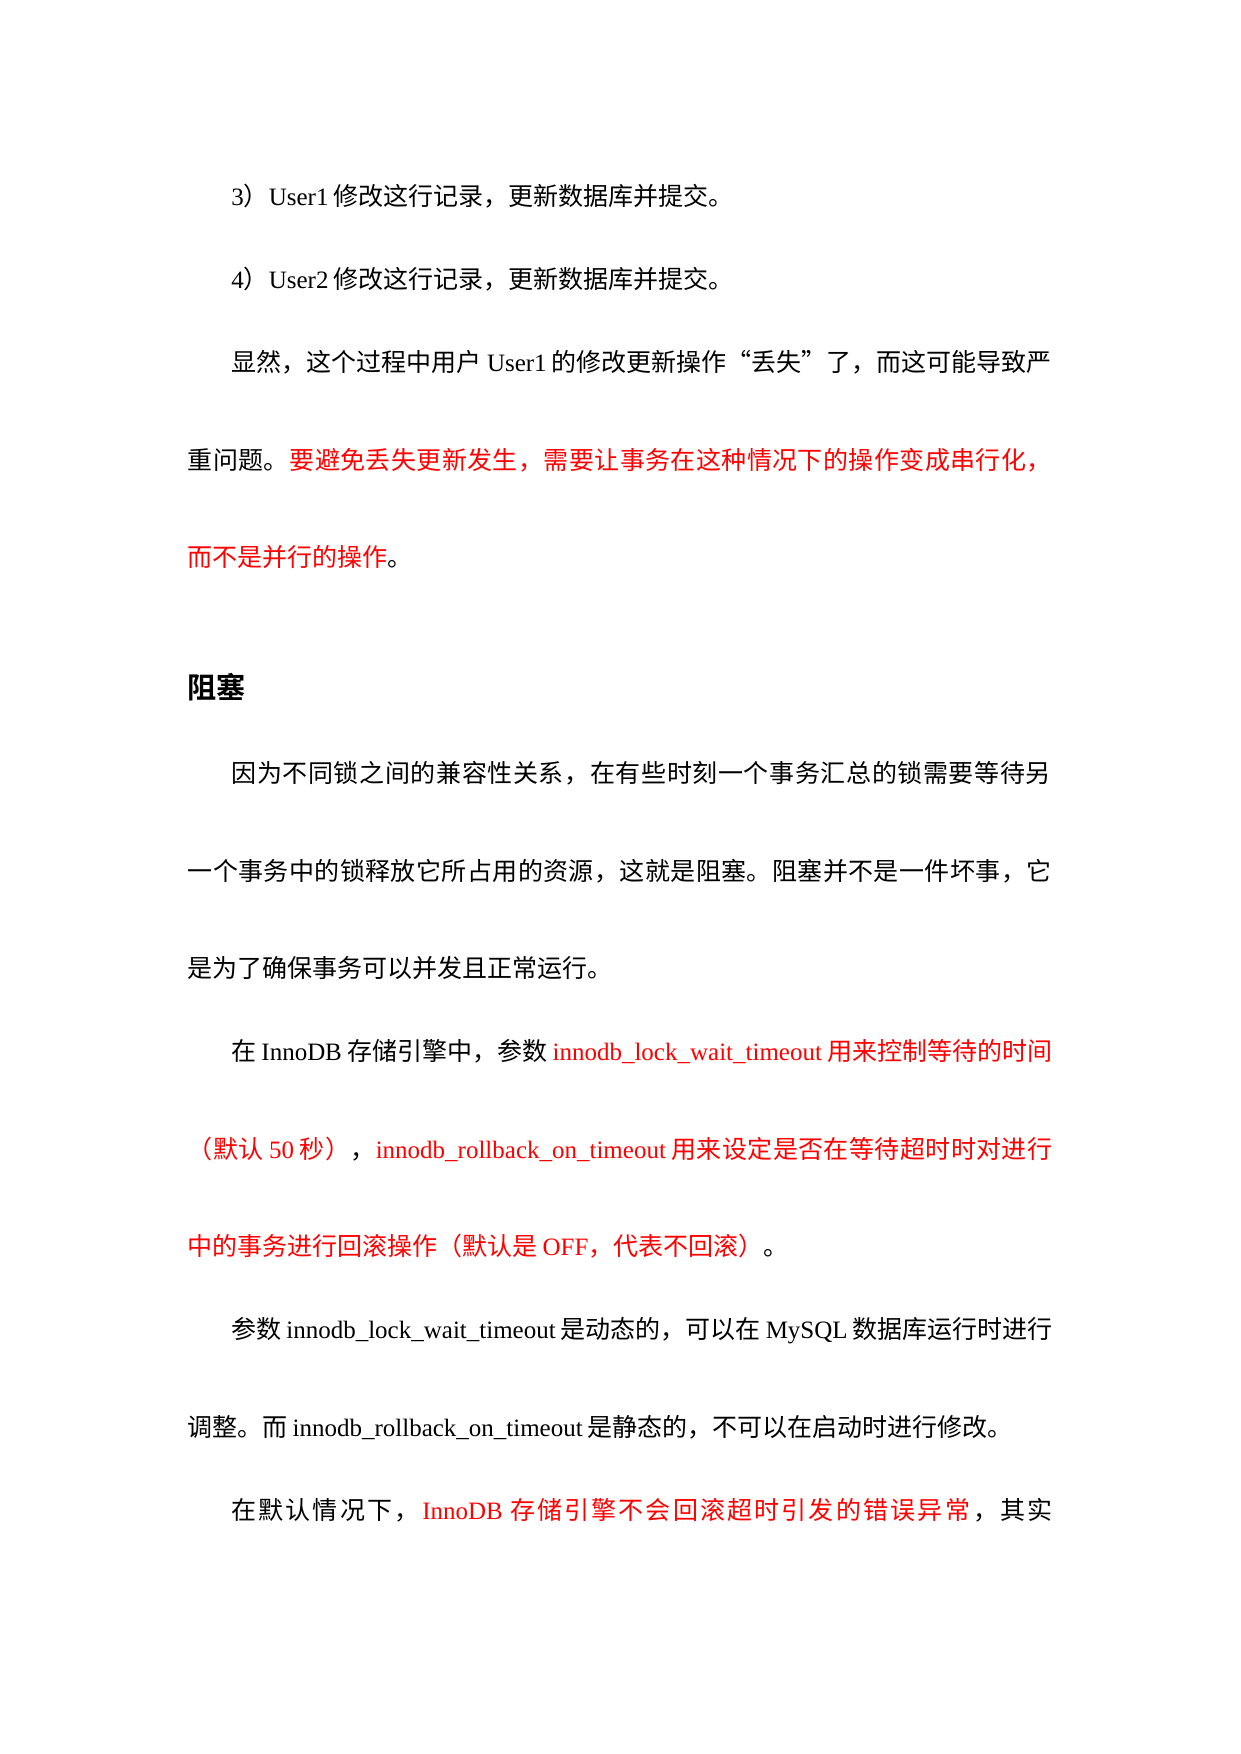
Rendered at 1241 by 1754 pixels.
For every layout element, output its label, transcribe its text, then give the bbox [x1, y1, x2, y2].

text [187, 1476, 1053, 1541]
text 参数innodb_lock_wait_timeout是动态的，可以在MySQL数据库运行时进行调整。而innodb_rollback_on_timeout是静态的，不可以在启动时进行修改。 [187, 1296, 1053, 1458]
list User1修改这行记录，更新数据库并提交。 [187, 162, 1053, 227]
text 在InnoDB存储引擎中，参数innodb_lock_wait_timeout用来控制等待的时间（默认50秒），innodb_rollback_on_timeout用来设定是否在等待超时时对进行中的事务进行回滚操作（默认是OFF，代表不回滚）。 [187, 1017, 1053, 1277]
list User2修改这行记录，更新数据库并提交。 [187, 245, 1053, 310]
text 显然，这个过程中用户User1的修改更新操作“丢失”了，而这可能导致严重问题。要避免丢失更新发生，需要让事务在这种情况下的操作变成串行化，而不是并行的操作。 [187, 328, 1053, 588]
subtitle 阻塞 [187, 653, 1053, 718]
text 因为不同锁之间的兼容性关系，在有些时刻一个事务汇总的锁需要等待另一个事务中的锁释放它所占用的资源，这就是阻塞。阻塞并不是一件坏事，它是为了确保事务可以并发且正常运行。 [187, 739, 1053, 999]
